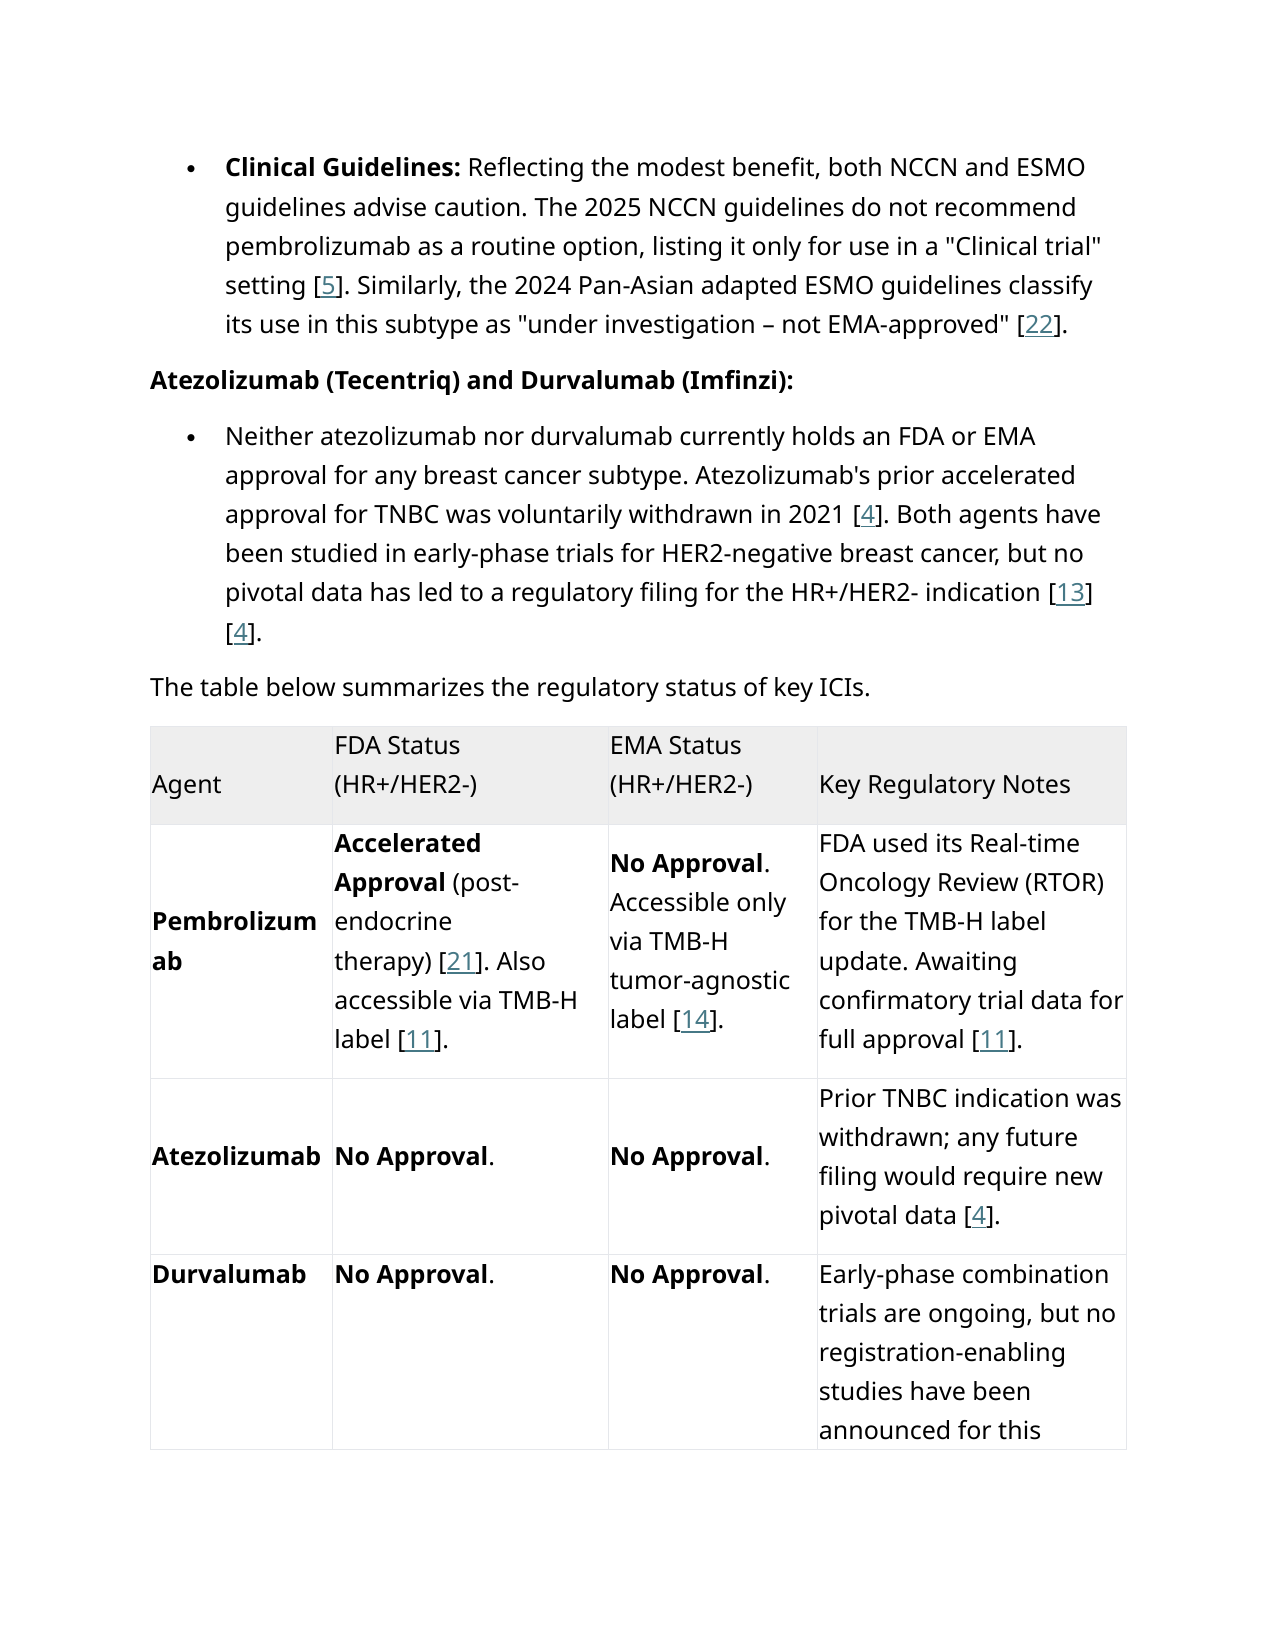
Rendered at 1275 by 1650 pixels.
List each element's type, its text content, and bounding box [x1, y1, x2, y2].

list Clinical Guidelines: Reflecting the modest benefit, both NCCN and ESMO guidelines advise caution. The 2025 NCCN guidelines do not recommend pembrolizumab as a routine option, listing it only for use in a "Clinical trial" setting [5]. Similarly, the 2024 Pan-Asian adapted ESMO guidelines classify its use in this subtype as "under investigation – not EMA-approved" [22]. [187, 150, 1125, 341]
table_cell No Approval. [333, 1255, 608, 1449]
table_cell No Approval. [609, 1079, 817, 1254]
table_cell No Approval. Accessible only via TMB-H tumor-agnostic label [14]. [609, 825, 817, 1078]
text The table below summarizes the regulatory status of key ICIs. [150, 670, 1125, 704]
table_cell FDA used its Real-time Oncology Review (RTOR) for the TMB-H label update. Awaiting confirmatory trial data for full approval [11]. [818, 825, 1126, 1078]
list Neither atezolizumab nor durvalumab currently holds an FDA or EMA approval for any breast cancer subtype. Atezolizumab's prior accelerated approval for TNBC was voluntarily withdrawn in 2021 [4]. Both agents have been studied in early-phase trials for HER2-negative breast cancer, but no pivotal data has led to a regulatory filing for the HR+/HER2- indication [13][4]. [187, 418, 1125, 648]
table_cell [818, 1255, 1126, 1449]
table_header Key Regulatory Notes [818, 727, 1126, 824]
table_cell Durvalumab [151, 1255, 332, 1449]
table_header EMA Status (HR+/HER2-) [609, 727, 817, 824]
text Atezolizumab (Tecentriq) and Durvalumab (Imfinzi): [150, 362, 1125, 397]
table_header Agent [151, 727, 332, 824]
table_cell Accelerated Approval (post-endocrine therapy) [21]. Also accessible via TMB-H label [11]. [333, 825, 608, 1078]
table_cell Atezolizumab [151, 1079, 332, 1254]
table_header FDA Status (HR+/HER2-) [333, 727, 608, 824]
table_cell No Approval. [609, 1255, 817, 1449]
table_cell No Approval. [333, 1079, 608, 1254]
table_cell Pembrolizumab [151, 825, 332, 1078]
table_cell Prior TNBC indication was withdrawn; any future filing would require new pivotal data [4]. [818, 1079, 1126, 1254]
